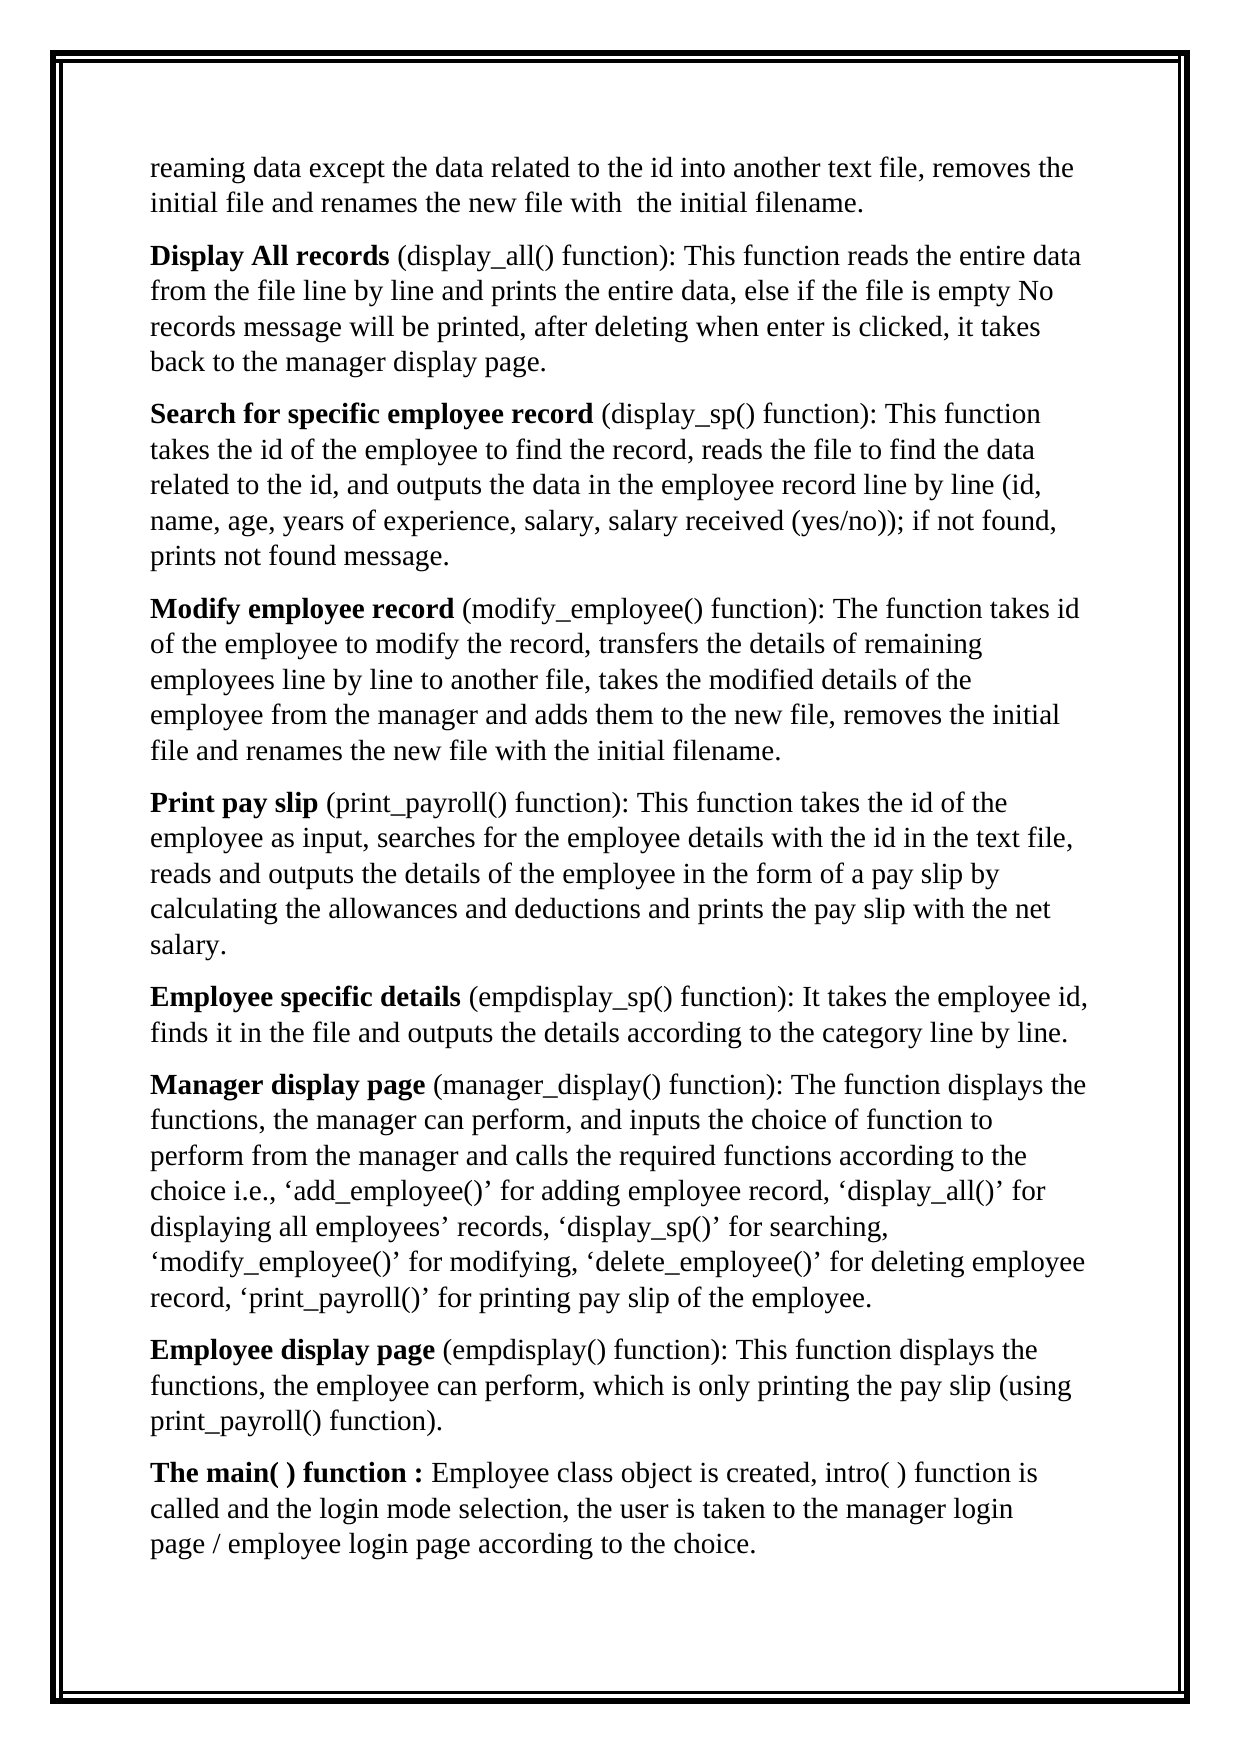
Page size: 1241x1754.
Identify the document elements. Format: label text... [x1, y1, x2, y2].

text The main( ) function : Employee class object is created, intro( ) function is called and the login mode selection, the user is taken to the manager login page / employee login page according to the choice. [150, 1456, 1090, 1560]
text Display All records (display_all() function): This function reads the entire data from the file line by line and prints the entire data, else if the file is empty No records message will be printed, after deleting when enter is clicked, it takes back to the manager display page. [150, 238, 1090, 378]
text Print pay slip (print_payroll() function): This function takes the id of the employee as input, searches for the employee details with the id in the text file, reads and outputs the details of the employee in the form of a pay slip by calculating the allowances and deductions and prints the pay slip with the net salary. [150, 785, 1090, 961]
text Modify employee record (modify_employee() function): The function takes id of the employee to modify the record, transfers the details of remaining employees line by line to another file, takes the modified details of the employee from the manager and adds them to the new file, removes the initial file and renames the new file with the initial filename. [150, 591, 1090, 766]
text Search for specific employee record (display_sp() function): This function takes the id of the employee to find the record, reads the file to find the data related to the id, and outputs the data in the employee record line by line (id, name, age, years of experience, salary, salary received (yes/no)); if not found, prints not found message. [150, 396, 1090, 572]
text Employee display page (empdisplay() function): This function displays the functions, the employee can perform, which is only printing the pay slip (using print_payroll() function). [150, 1332, 1090, 1437]
text Employee specific details (empdisplay_sp() function): It takes the employee id, finds it in the file and outputs the details according to the category line by line. [150, 979, 1090, 1048]
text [150, 150, 1090, 219]
text Manager display page (manager_display() function): The function displays the functions, the manager can perform, and inputs the choice of function to perform from the manager and calls the required functions according to the choice i.e., ‘add_employee()’ for adding employee record, ‘display_all()’ for displaying all employees’ records, ‘display_sp()’ for searching, ‘modify_employee()’ for modifying, ‘delete_employee()’ for deleting employee record, ‘print_payroll()’ for printing pay slip of the employee. [150, 1067, 1090, 1314]
